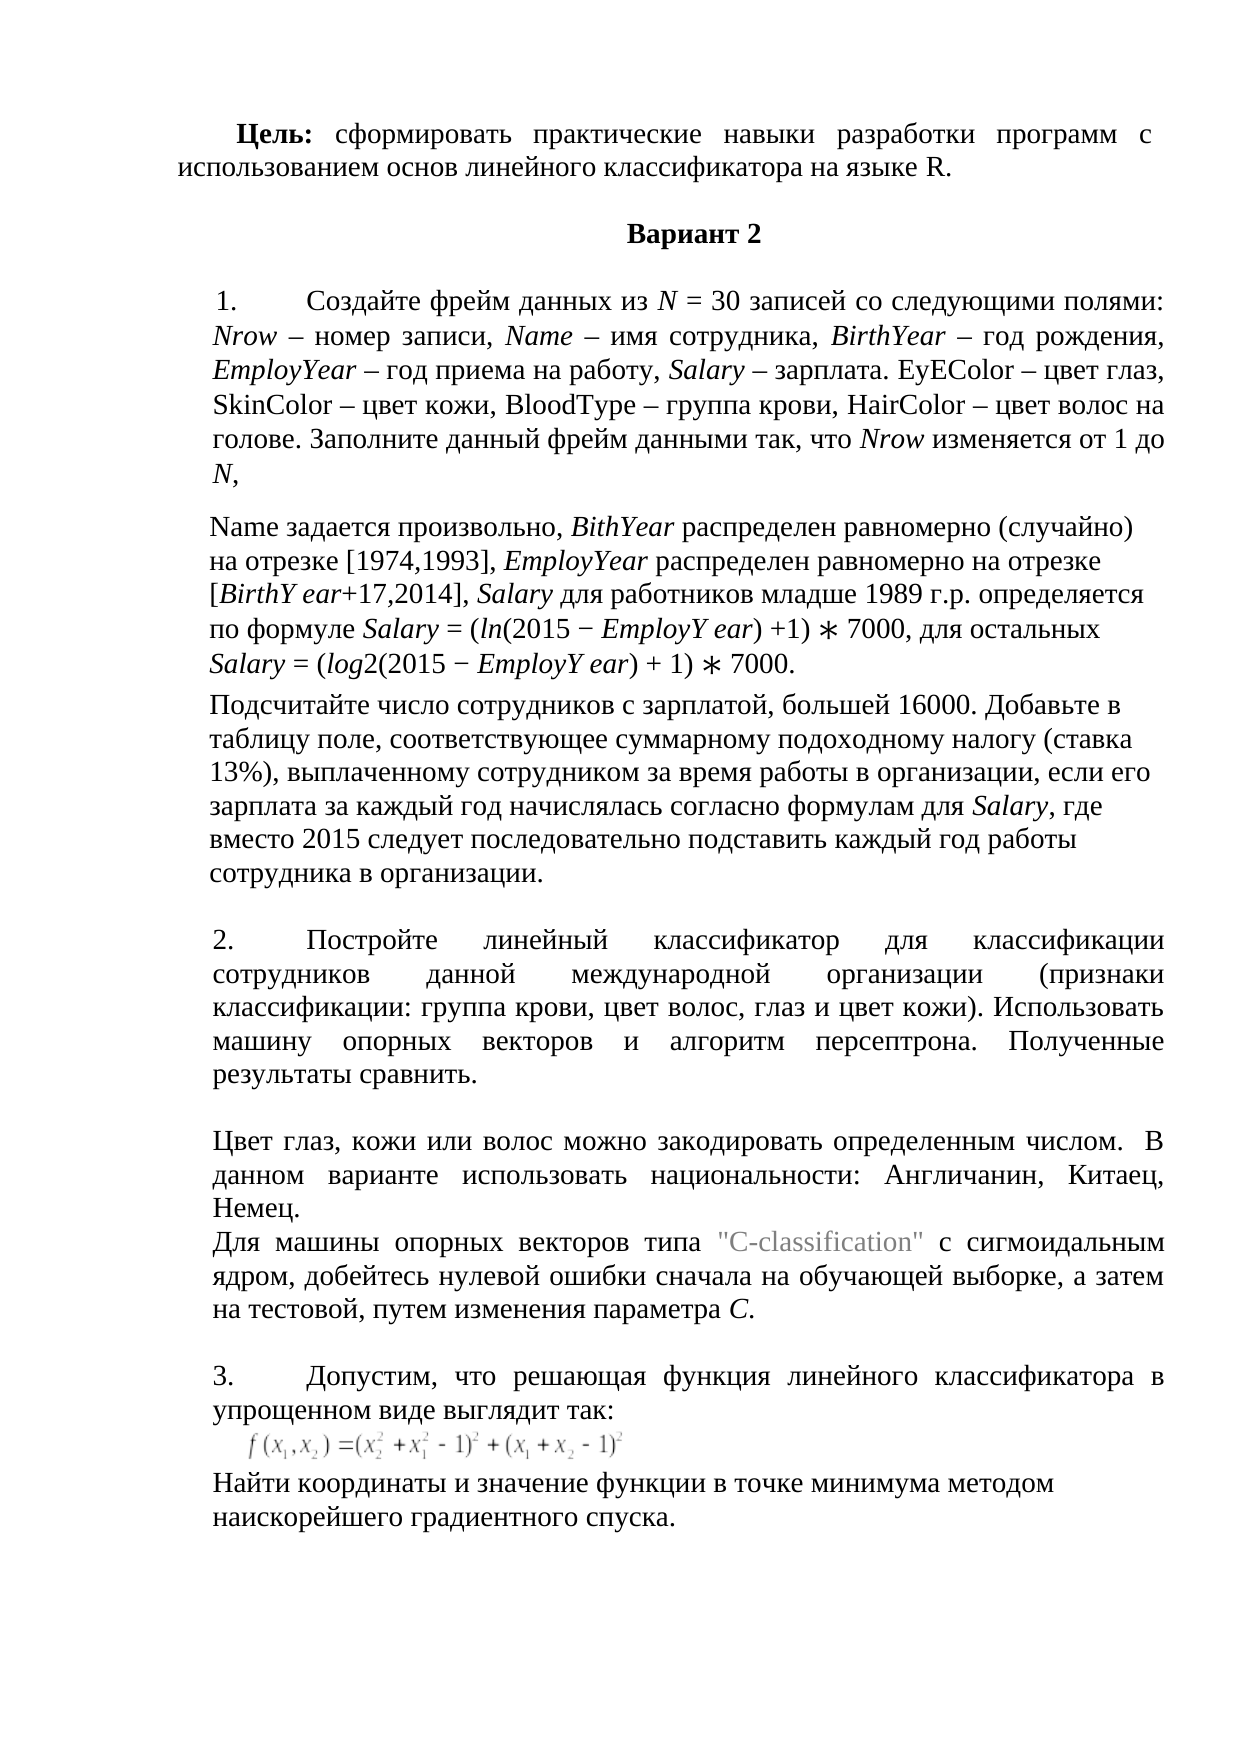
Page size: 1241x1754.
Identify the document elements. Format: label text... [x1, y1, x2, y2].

text Name задается произвольно, BithYear распределен равномерно (случайно) на отрезке [1974,1993], EmployYear распределен равномерно на отрезке [BirthY ear+17,2014], Salary для работников младше .р. определяется по формуле Salary = (ln(2015 − EmployY ear) +1) ∗ 7000, для остальных Salary = (log2(2015 − EmployY ear) + 1) ∗ 7000. [209, 509, 1165, 680]
text Найти координаты и значение функции в точке минимума методом наискорейшего градиентного спуска. [212, 1465, 1165, 1532]
text Цель: сформировать практические навыки разработки программ с использованием основ линейного классификатора на языке R. [177, 116, 1152, 183]
text Цвет глаз, кожи или волос можно закодировать определенным числом. В данном варианте использовать национальности: Англичанин, Китаец, Немец. [212, 1123, 1165, 1224]
list Допустим, что решающая функция линейного классификатора в упрощенном виде выглядит так: [212, 1358, 1165, 1425]
text Для машины опорных векторов типа "C-classification" с сигмоидальным ядром, добейтесь нулевой ошибки сначала на обучающей выборке, а затем на тестовой, путем изменения параметра C. [212, 1224, 1165, 1325]
subtitle Вариант 2 [259, 216, 1129, 250]
list Создайте фрейм данных из N = 30 записей со следующими полями: Nrow – номер записи, Name – имя сотрудника, BirthYear – год рождения, EmployYear – год приема на работу, Salary – зарплата. EyEColor – цвет глаз, SkinColor – цвет кожи, BloodType – группа крови, HairColor – цвет волос на голове. Заполните данный фрейм данными так, что Nrow изменяется от 1 до N, [212, 283, 1165, 489]
text Подсчитайте число сотрудников с зарплатой, большей 16000. Добавьте в таблицу поле, соответствующее суммарному подоходному налогу (ставка 13%), выплаченному сотрудником за время работы в организации, если его зарплата за каждый год начислялась согласно формулам для Salary, где вместо 2015 следует последовательно подставить каждый год работы сотрудника в организации. [209, 687, 1165, 889]
list Постройте линейный классификатор для классификации сотрудников данной международной организации (признаки классификации: группа крови, цвет волос, глаз и цвет кожи). Использовать машину опорных векторов и алгоритм персептрона. Полученные результаты сравнить. [212, 922, 1165, 1090]
